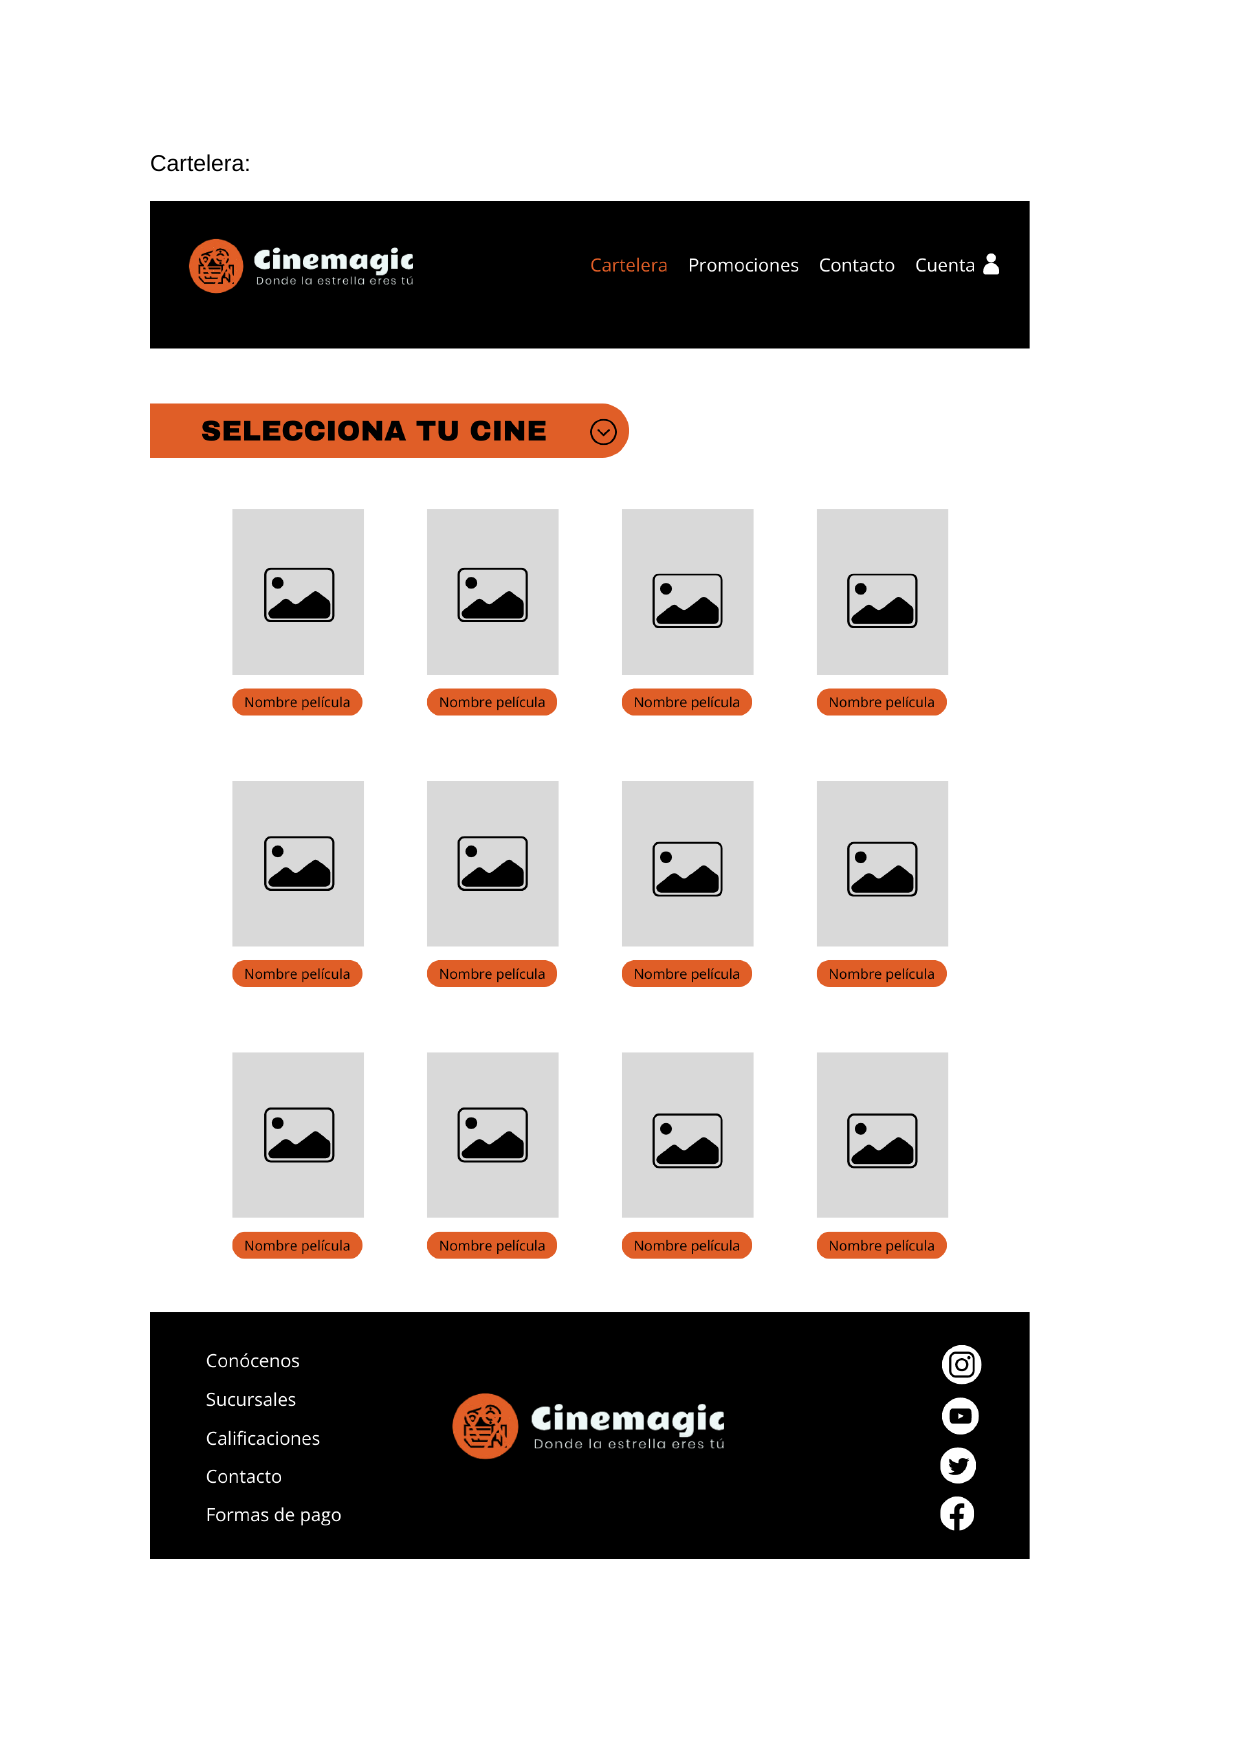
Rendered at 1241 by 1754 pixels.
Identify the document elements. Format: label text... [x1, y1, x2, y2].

picture [150, 201, 1030, 1559]
text Cartelera: [150, 150, 1090, 176]
